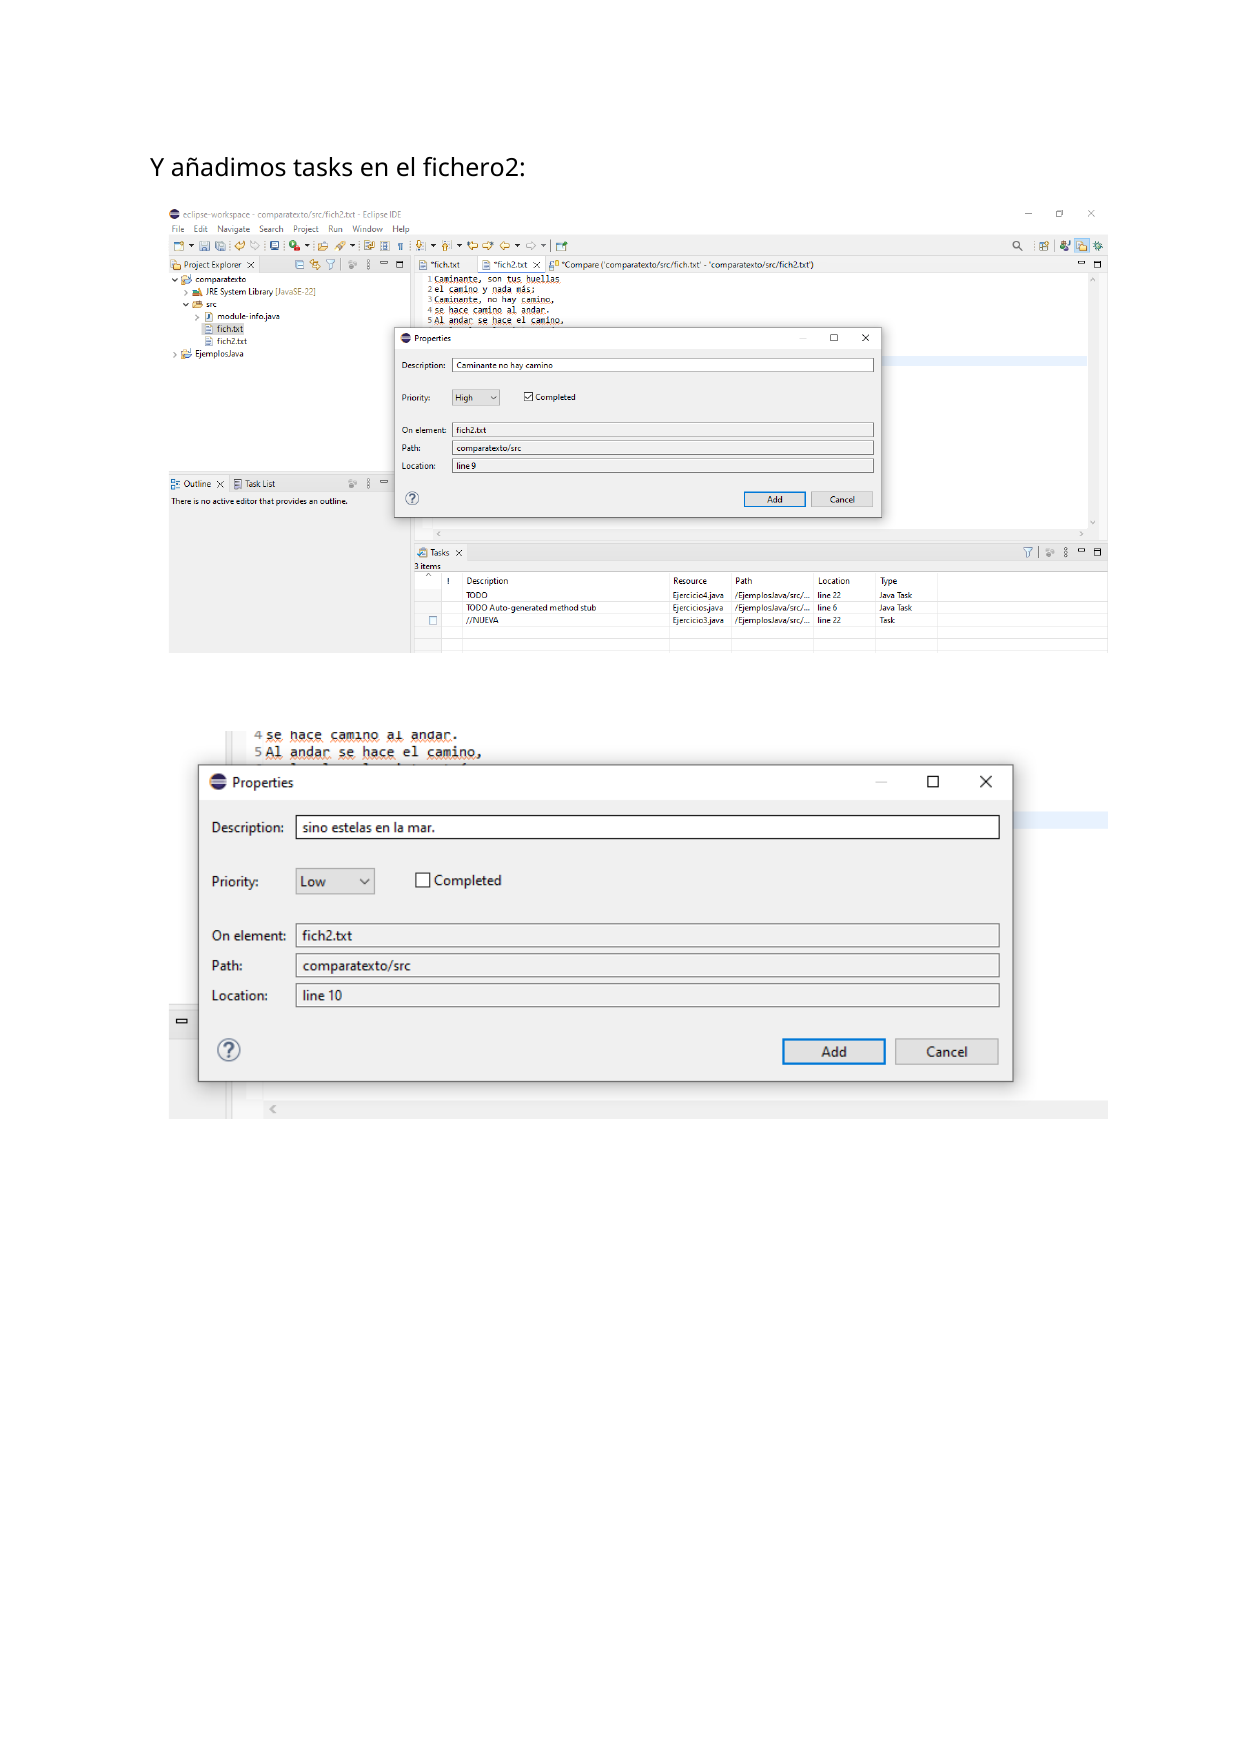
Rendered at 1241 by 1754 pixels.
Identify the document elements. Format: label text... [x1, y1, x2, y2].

text Y añadimos tasks en el fichero2: [150, 150, 1090, 184]
